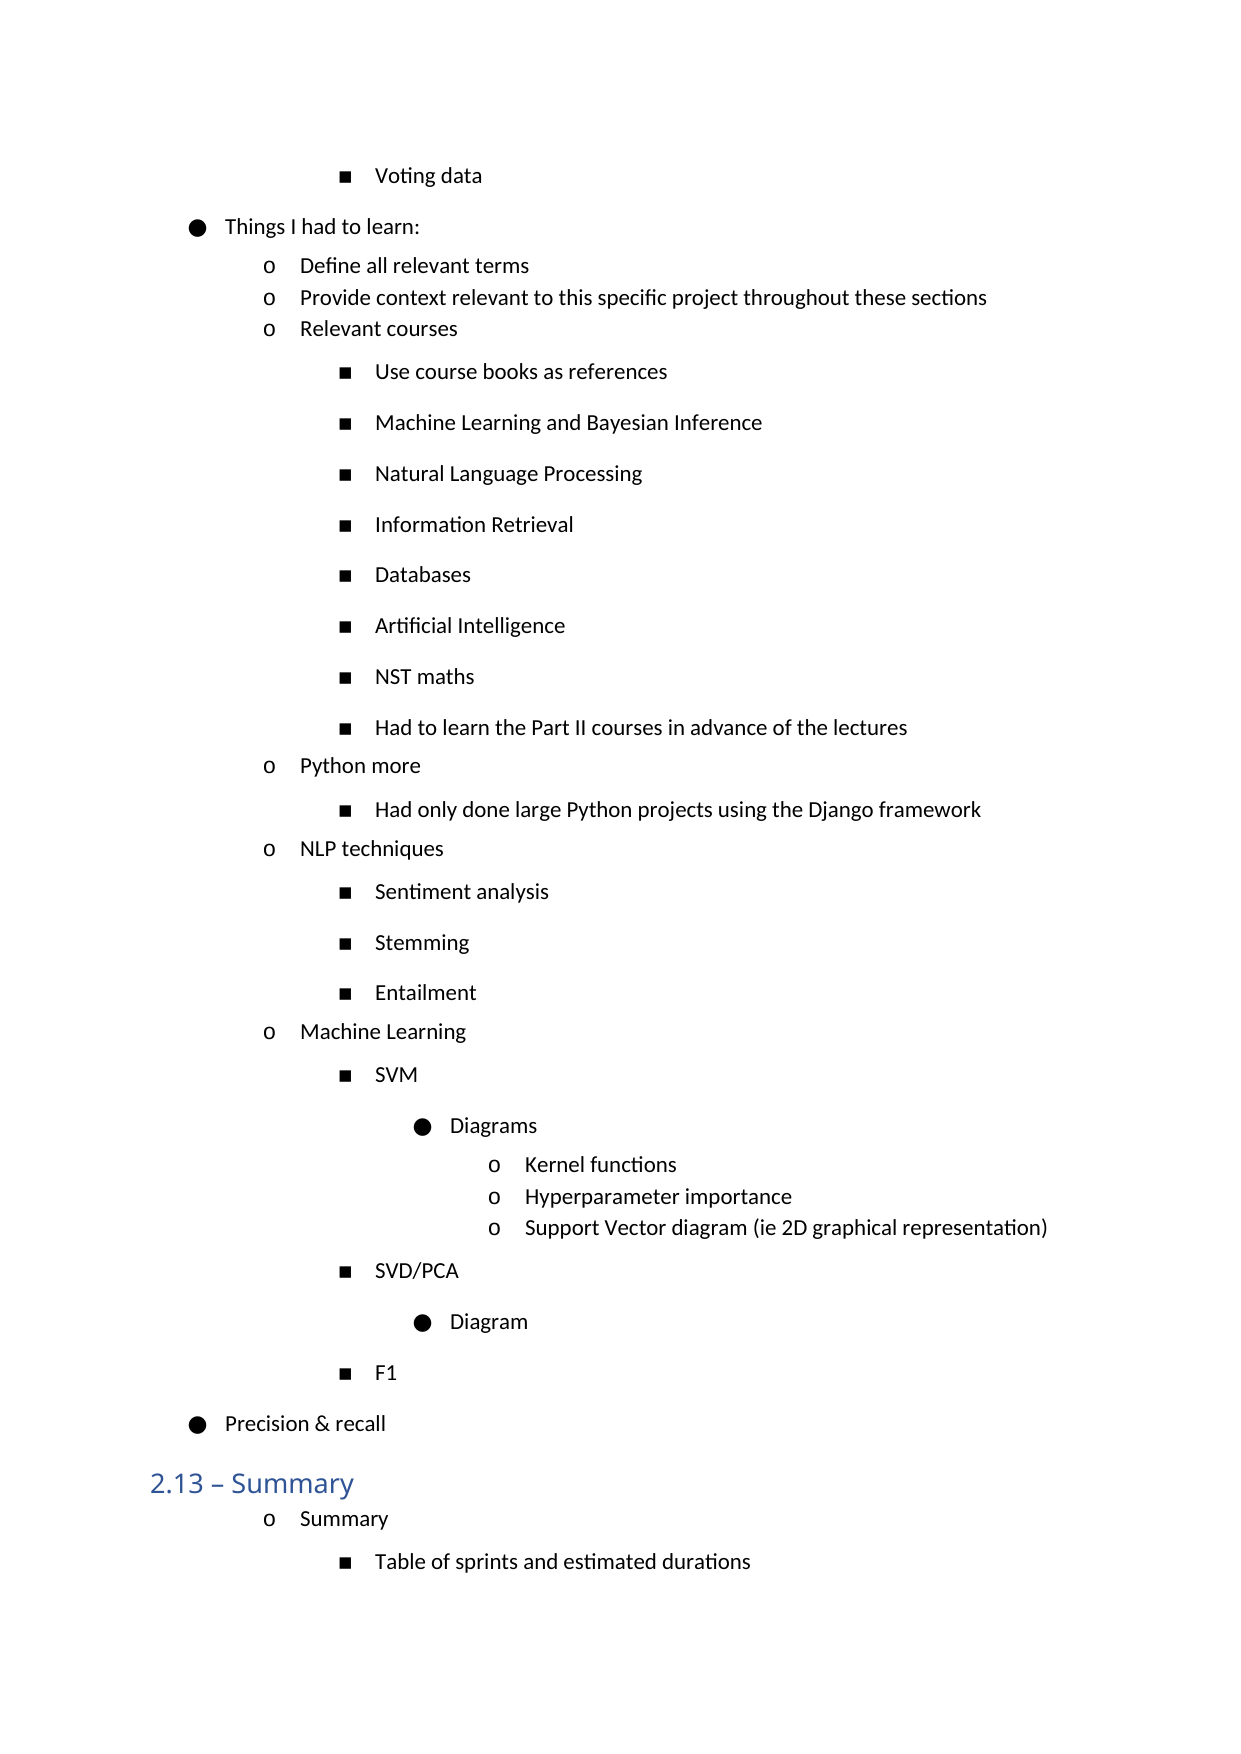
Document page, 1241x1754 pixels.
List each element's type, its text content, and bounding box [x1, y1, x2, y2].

list Machine Learning [262, 1017, 1090, 1047]
list Define all relevant terms [262, 251, 1090, 281]
list NST maths [337, 650, 1090, 697]
list Hyperparameter importance [487, 1182, 1090, 1211]
list Use course books as references [337, 346, 1090, 393]
list Provide context relevant to this specific project throughout these sections [262, 283, 1090, 312]
list Stemming [337, 916, 1090, 963]
list SVD/PCA [337, 1245, 1090, 1292]
list Sentiment analysis [337, 865, 1090, 912]
list Natural Language Processing [337, 447, 1090, 494]
list Support Vector diagram (ie 2D graphical representation) [487, 1213, 1090, 1242]
subtitle 2.13 – Summary [150, 1464, 1090, 1501]
list Things I had to learn: [187, 201, 1090, 248]
list Diagrams [412, 1100, 1090, 1147]
list Databases [337, 549, 1090, 596]
list Table of sprints and estimated durations [337, 1536, 1090, 1583]
list F1 [337, 1346, 1090, 1393]
list Had only done large Python projects using the Django framework [337, 783, 1090, 830]
list Voting data [337, 150, 1090, 197]
list Summary [262, 1504, 1090, 1533]
list Diagram [412, 1296, 1090, 1342]
list SVM [337, 1049, 1090, 1096]
list Entailment [337, 967, 1090, 1014]
list Had to learn the Part II courses in advance of the lectures [337, 701, 1090, 748]
list Python more [262, 752, 1090, 781]
list Information Retrieval [337, 498, 1090, 545]
list Artificial Intelligence [337, 599, 1090, 646]
list Relevant courses [262, 314, 1090, 343]
list Machine Learning and Bayesian Inference [337, 397, 1090, 443]
list Precision & recall [187, 1397, 1090, 1444]
list Kernel functions [487, 1150, 1090, 1179]
list NLP techniques [262, 834, 1090, 863]
